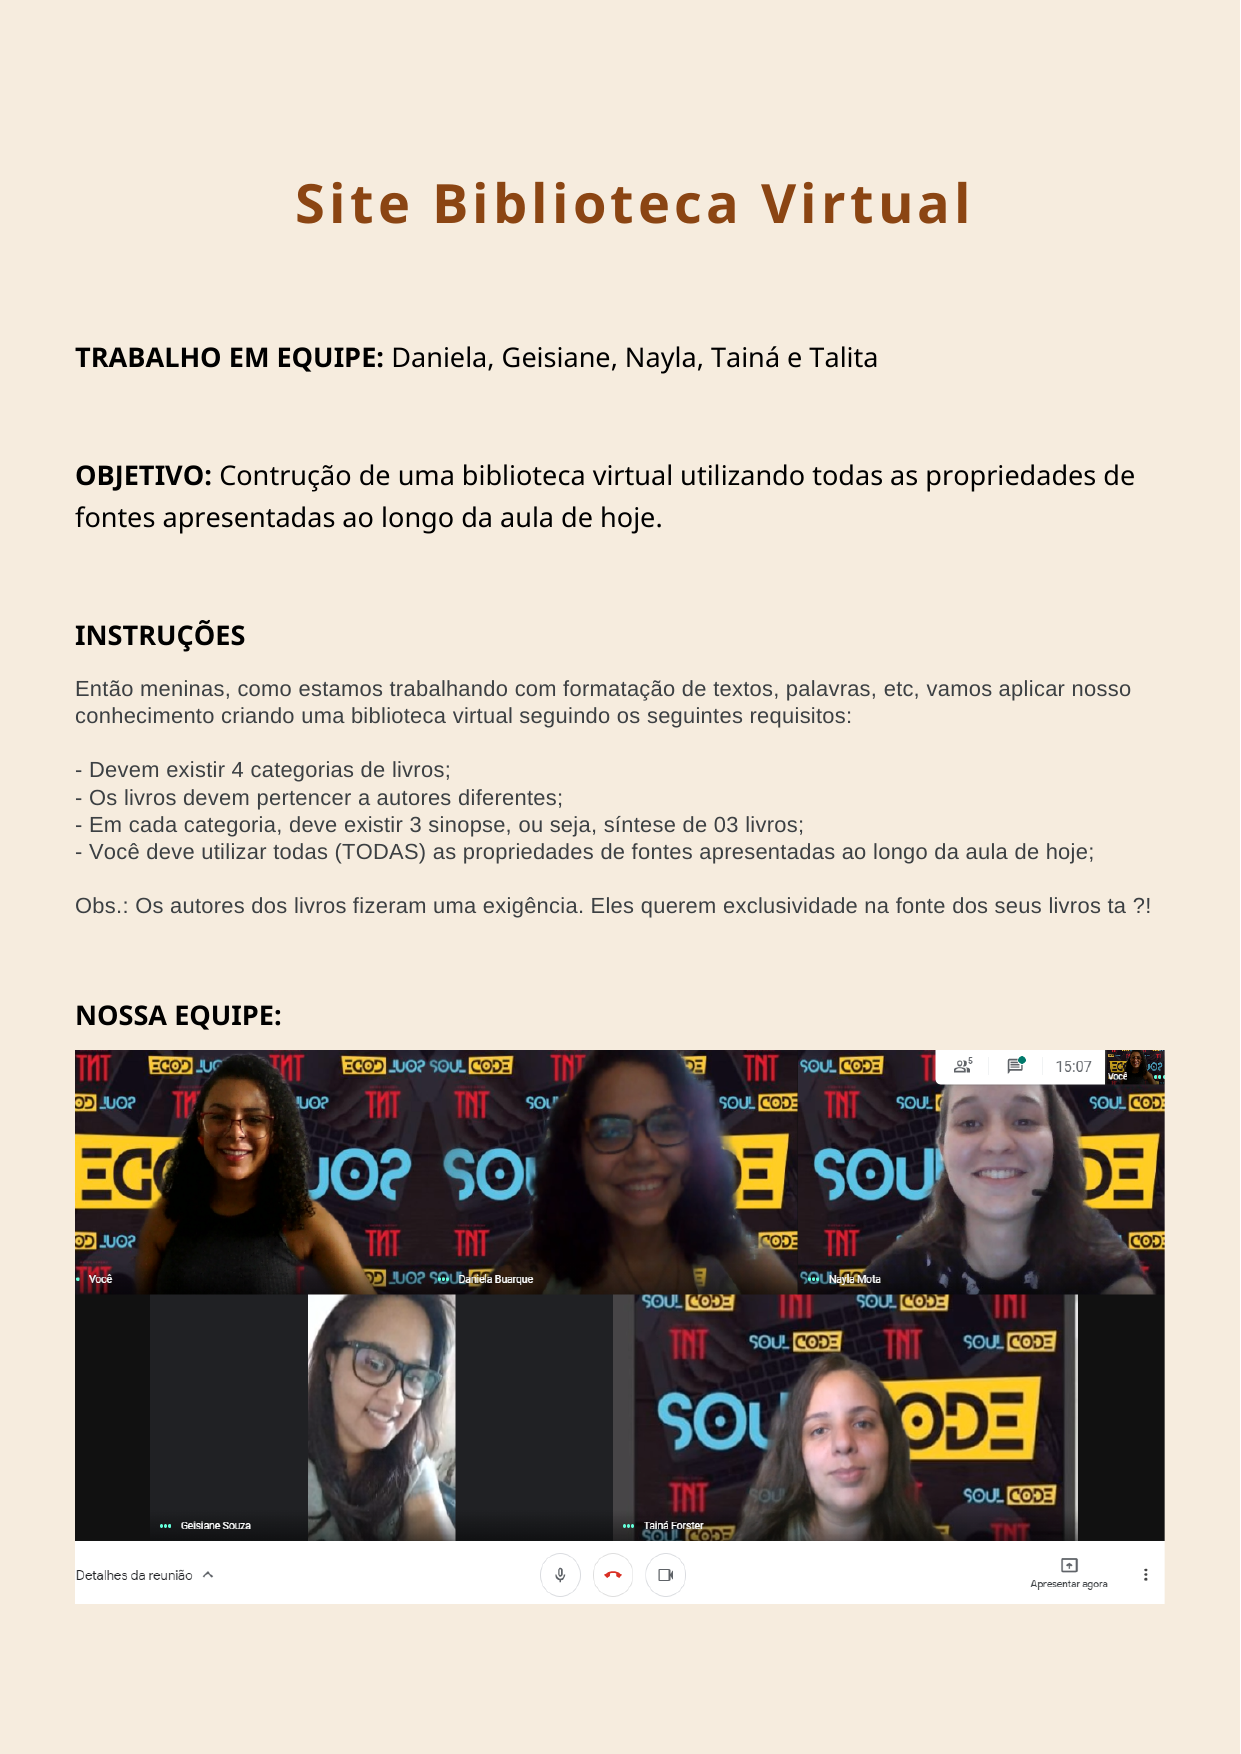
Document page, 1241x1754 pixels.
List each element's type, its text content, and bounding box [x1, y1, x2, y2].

text NOSSA EQUIPE: [75, 996, 1165, 1033]
text OBJETIVO: Contrução de uma biblioteca virtual utilizando todas as propriedades de fontes apresentadas ao longo da aula de hoje. [75, 456, 1165, 536]
picture [75, 1050, 1165, 1604]
text TRABALHO EM EQUIPE: Daniela, Geisiane, Nayla, Tainá e Talita [75, 338, 1165, 375]
text Então meninas, como estamos trabalhando com formatação de textos, palavras, etc, vamos aplicar nosso conhecimento criando uma biblioteca virtual seguindo os seguintes requisitos: - Devem existir 4 categorias de livros; - Os livros devem pertencer a autores diferentes; - Em cada categoria, deve existir 3 sinopse, ou seja, síntese de 03 livros; - Você deve utilizar todas (TODAS) as propriedades de fontes apresentadas ao longo da aula de hoje; Obs.: Os autores dos livros fizeram uma exigência. Eles querem exclusividade na fonte dos seus livros ta ?! [75, 676, 1165, 918]
text INSTRUÇÕES [75, 617, 1165, 654]
